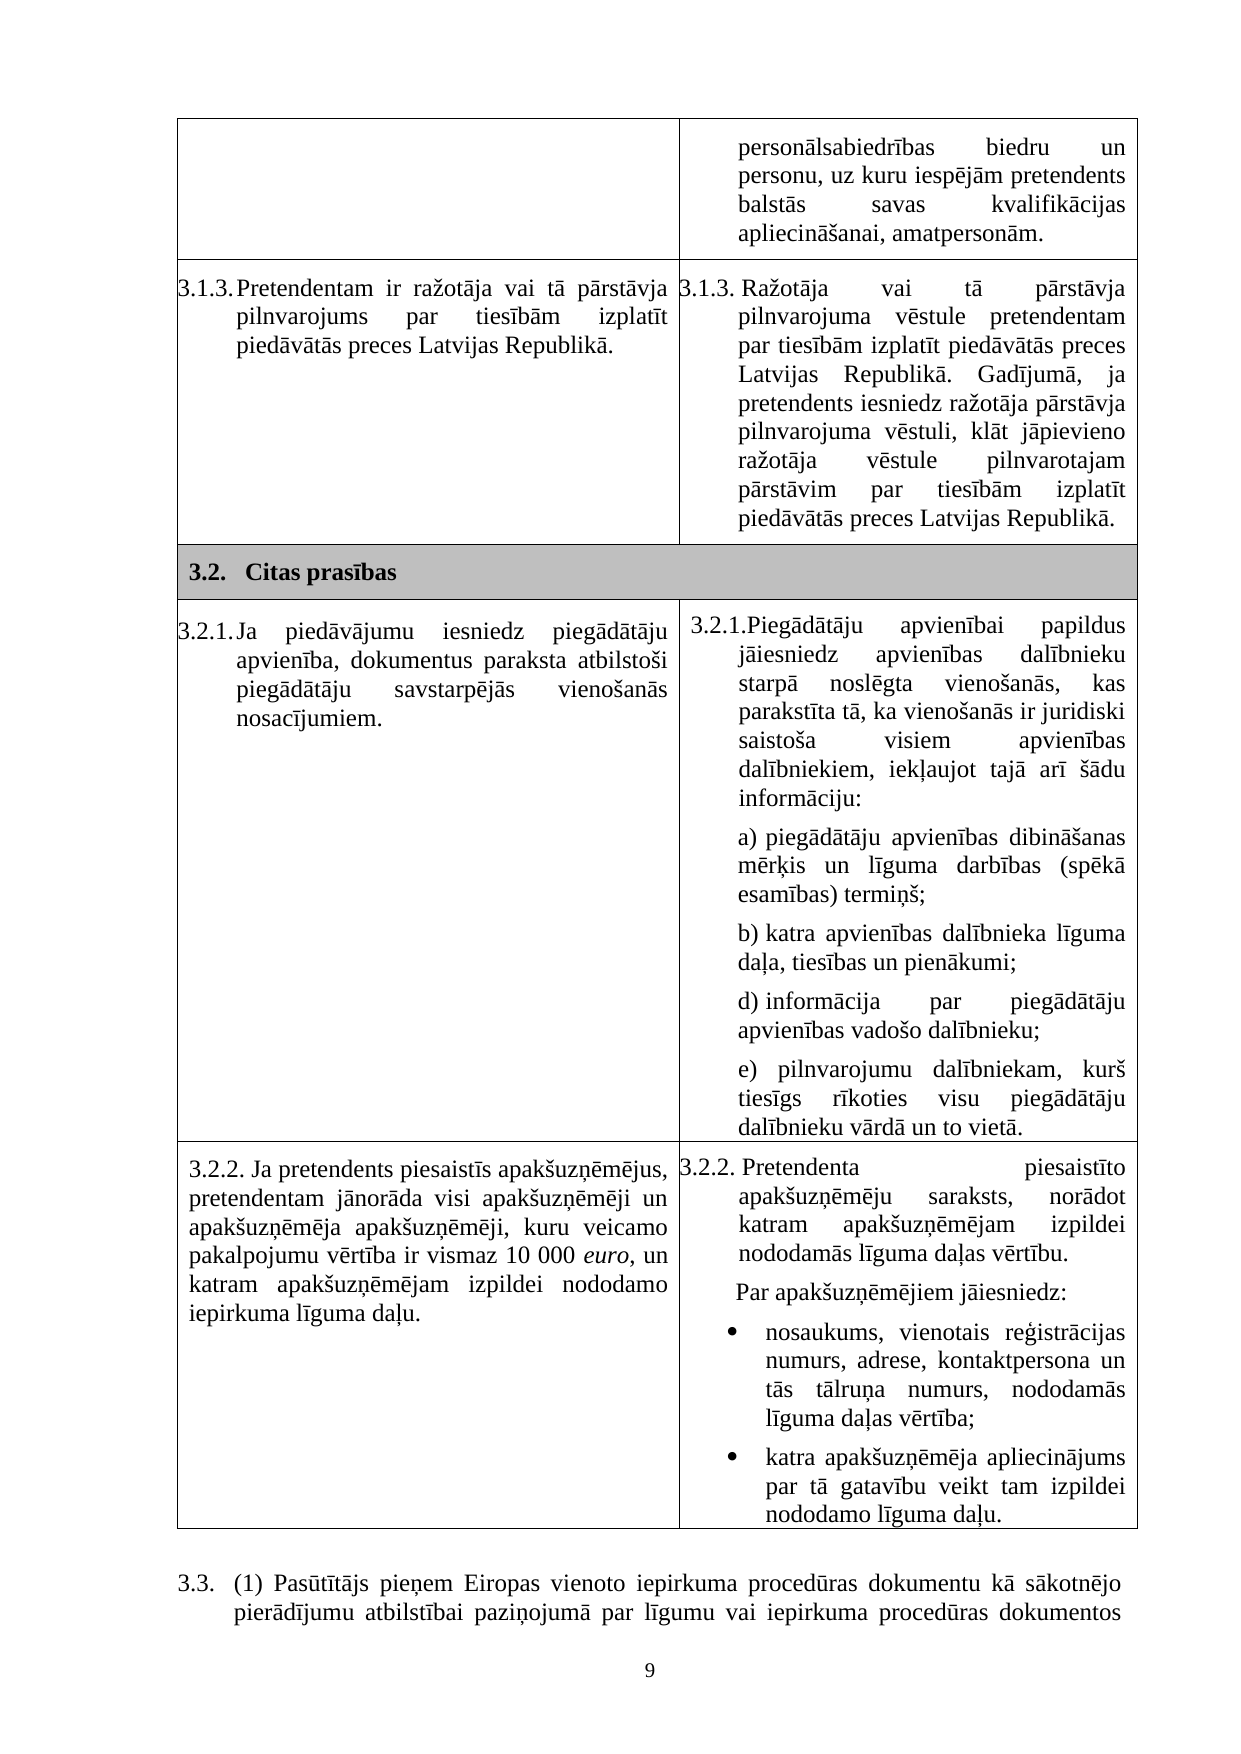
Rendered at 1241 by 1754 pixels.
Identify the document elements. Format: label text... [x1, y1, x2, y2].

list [177, 1568, 1122, 1626]
table_cell 3.1.3. Ražotāja vai tā pārstāvja pilnvarojuma vēstule pretendentam par tiesībām izplatīt piedāvātās preces Latvijas Republikā. Gadījumā, ja pretendents iesniedz ražotāja pārstāvja pilnvarojuma vēstuli, klāt jāpievieno ražotāja vēstule pilnvarotajam pārstāvim par tiesībām izplatīt piedāvātās preces Latvijas Republikā. [680, 260, 1137, 544]
table_cell 3.2.1.Piegādātāju apvienībai papildus jāiesniedz apvienības dalībnieku starpā noslēgta vienošanās, kas parakstīta tā, ka vienošanās ir juridiski saistoša visiem apvienības dalībniekiem, iekļaujot tajā arī šādu informāciju: a) piegādātāju apvienības dibināšanas mērķis un līguma darbības (spēkā esamības) termiņš; b) katra apvienības dalībnieka līguma daļa, tiesības un pienākumi; d) informācija par piegādātāju apvienības vadošo dalībnieku; e) pilnvarojumu dalībniekam, kurš tiesīgs rīkoties visu piegādātāju dalībnieku vārdā un to vietā. [680, 600, 1137, 1141]
table_cell Citas prasības [178, 545, 1137, 599]
table_cell Pretendentam ir ražotāja vai tā pārstāvja pilnvarojums par tiesībām izplatīt piedāvātās preces Latvijas Republikā. [178, 260, 679, 544]
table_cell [178, 119, 679, 259]
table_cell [680, 119, 1137, 259]
table_cell 3.2.2. Ja pretendents piesaistīs apakšuzņēmējus, pretendentam jānorāda visi apakšuzņēmēji un apakšuzņēmēja apakšuzņēmēji, kuru veicamo pakalpojumu vērtība ir vismaz 10 000 euro, un katram apakšuzņēmējam izpildei nododamo iepirkuma līguma daļu. [178, 1142, 679, 1528]
table_cell Ja piedāvājumu iesniedz piegādātāju apvienība, dokumentus paraksta atbilstoši piegādātāju savstarpējās vienošanās nosacījumiem. [178, 600, 679, 1141]
table_cell 3.2.2. Pretendenta piesaistīto apakšuzņēmēju saraksts, norādot katram apakšuzņēmējam izpildei nododamās līguma daļas vērtību. Par apakšuzņēmējiem jāiesniedz: nosaukums, vienotais reģistrācijas numurs, adrese, kontaktpersona un tās tālruņa numurs, nododamās līguma daļas vērtība; katra apakšuzņēmēja apliecinājums par tā gatavību veikt tam izpildei nododamo līguma daļu. [680, 1142, 1137, 1528]
